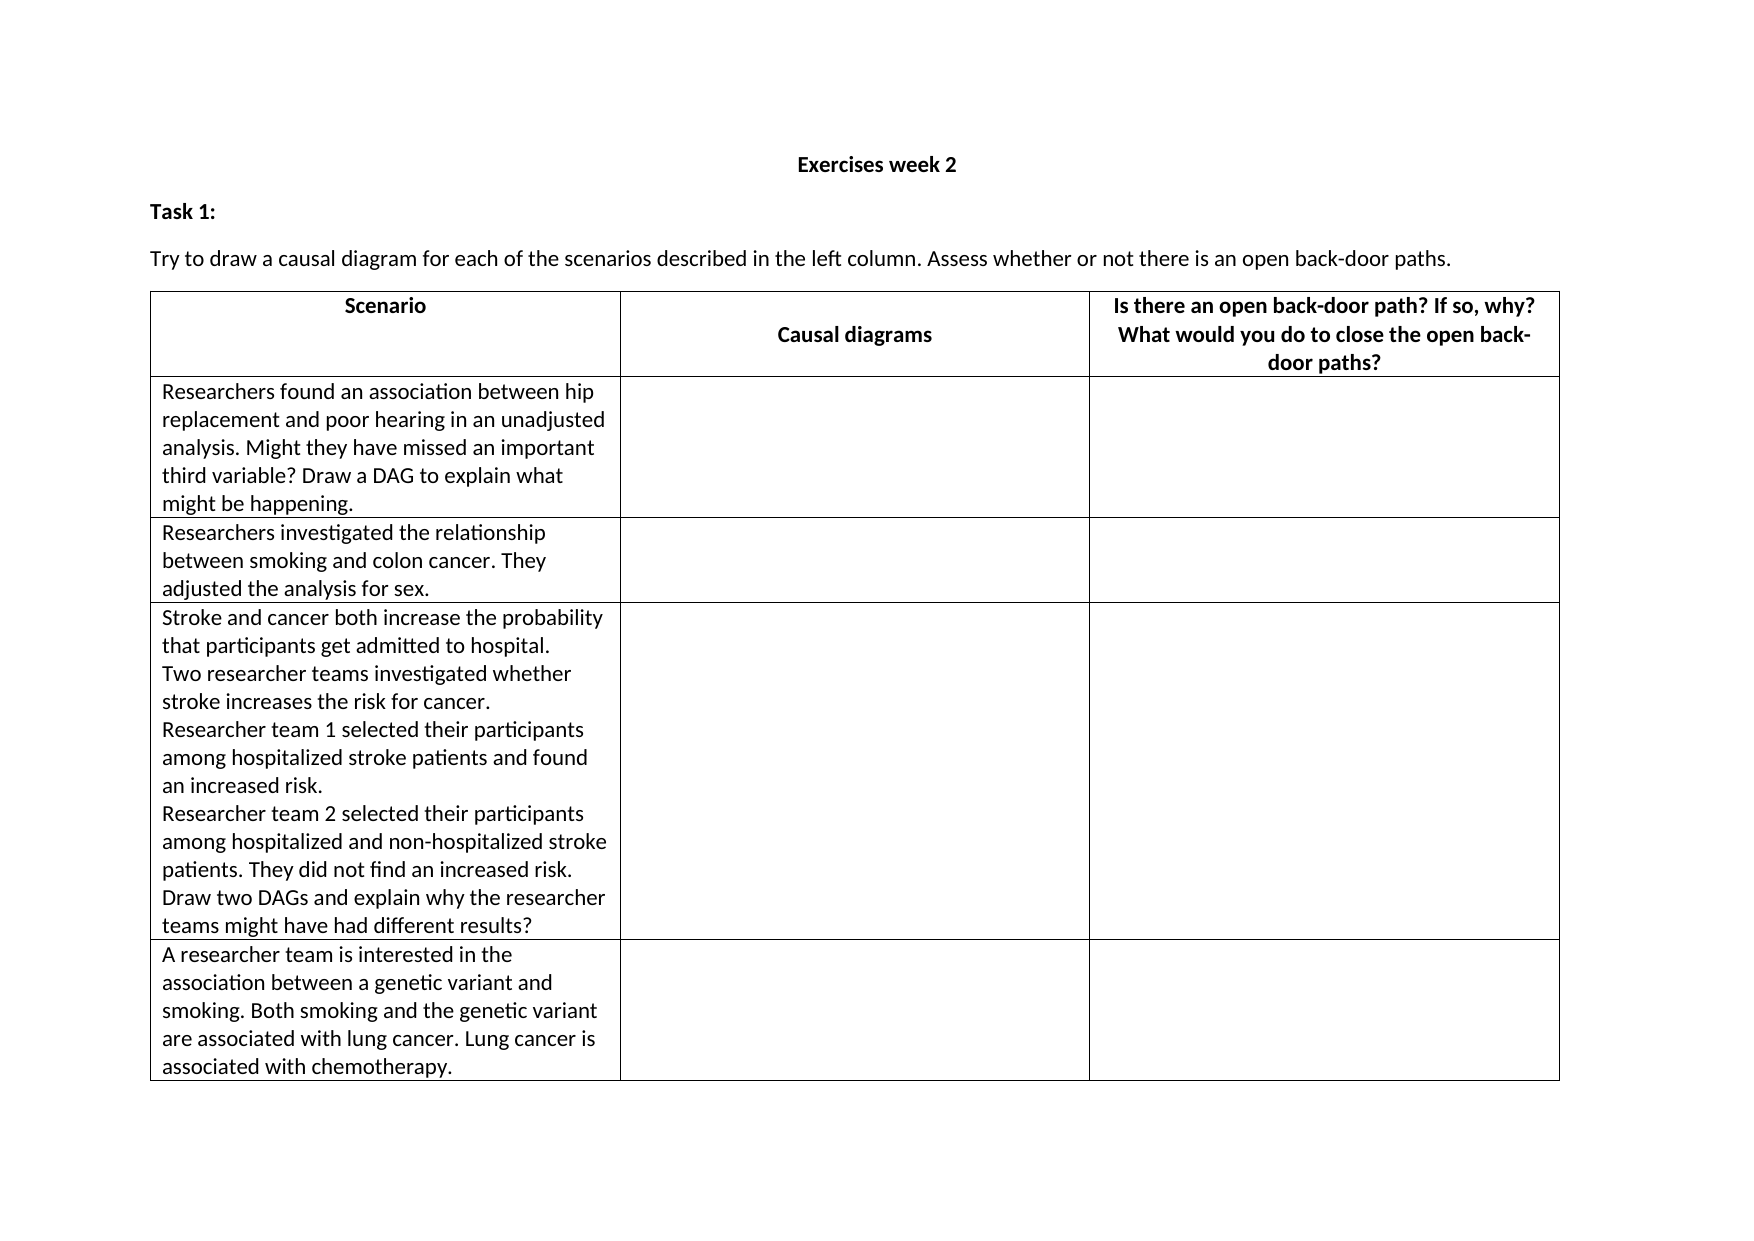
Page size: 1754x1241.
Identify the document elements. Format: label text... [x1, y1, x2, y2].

text Try to draw a causal diagram for each of the scenarios described in the left column. Assess whether or not there is an open back-door paths. [150, 244, 1604, 272]
table_cell [1090, 377, 1559, 517]
text Task 1: [150, 197, 1604, 225]
table_cell [1090, 518, 1559, 602]
table_cell [621, 603, 1089, 939]
table_cell [621, 940, 1089, 1080]
table_cell [1090, 940, 1559, 1080]
table_header Scenario [151, 292, 620, 376]
table_cell [621, 377, 1089, 517]
text Exercises week 2 [150, 150, 1604, 178]
table_cell [621, 518, 1089, 602]
table_header Is there an open back-door path? If so, why? What would you do to close the open back-door paths? [1090, 292, 1559, 376]
table_cell Researchers investigated the relationship between smoking and colon cancer. They adjusted the analysis for sex. [151, 518, 620, 602]
table_cell Stroke and cancer both increase the probability that participants get admitted to hospital. Two researcher teams investigated whether stroke increases the risk for cancer. Researcher team 1 selected their participants among hospitalized stroke patients and found an increased risk. Researcher team 2 selected their participants among hospitalized and non-hospitalized stroke patients. They did not find an increased risk. Draw two DAGs and explain why the researcher teams might have had different results? [151, 603, 620, 939]
table_cell Researchers found an association between hip replacement and poor hearing in an unadjusted analysis. Might they have missed an important third variable? Draw a DAG to explain what might be happening. [151, 377, 620, 517]
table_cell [151, 940, 620, 1080]
table_cell [1090, 603, 1559, 939]
table_header Causal diagrams [621, 292, 1089, 376]
